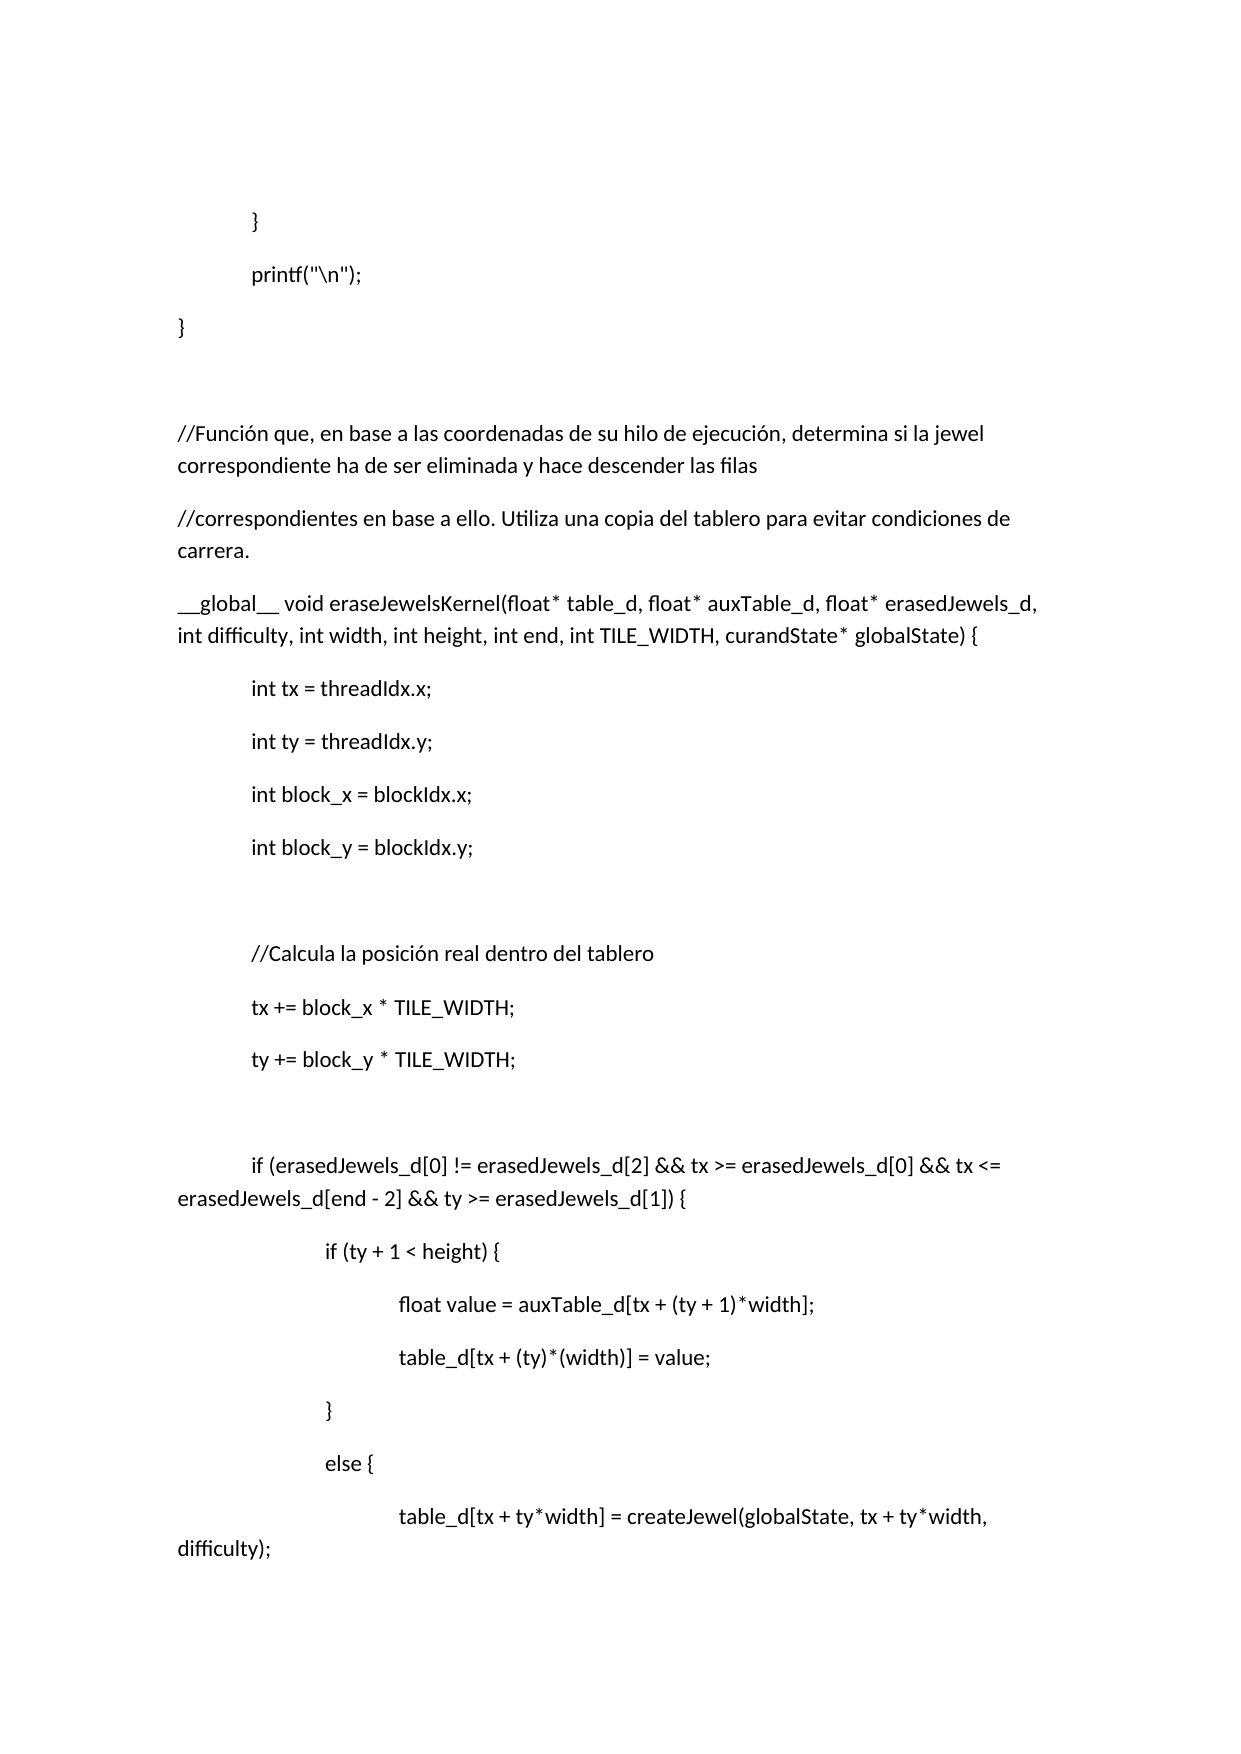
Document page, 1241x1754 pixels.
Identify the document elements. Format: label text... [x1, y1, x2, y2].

text if (erasedJewels_d[0] != erasedJewels_d[2] && tx >= erasedJewels_d[0] && tx <= erasedJewels_d[end - 2] && ty >= erasedJewels_d[1]) { [177, 1152, 1063, 1212]
text table_d[tx + (ty)*(width)] = value; [177, 1343, 1063, 1371]
text if (ty + 1 < height) { [177, 1237, 1063, 1265]
text } [177, 313, 1063, 341]
text int block_x = blockIdx.x; [177, 781, 1063, 808]
text //Calcula la posición real dentro del tablero [177, 939, 1063, 968]
text int ty = threadIdx.y; [177, 727, 1063, 756]
text printf("\n"); [177, 260, 1063, 288]
text //correspondientes en base a ello. Utiliza una copia del tablero para evitar condiciones de carrera. [177, 504, 1063, 564]
text } [177, 1396, 1063, 1424]
text } [177, 207, 1063, 235]
text table_d[tx + ty*width] = createJewel(globalState, tx + ty*width, difficulty); [177, 1502, 1063, 1562]
text tx += block_x * TILE_WIDTH; [177, 993, 1063, 1021]
text ty += block_y * TILE_WIDTH; [177, 1046, 1063, 1074]
text else { [177, 1449, 1063, 1477]
text float value = auxTable_d[tx + (ty + 1)*width]; [177, 1290, 1063, 1318]
text int block_y = blockIdx.y; [177, 833, 1063, 862]
text int tx = threadIdx.x; [177, 674, 1063, 702]
text __global__ void eraseJewelsKernel(float* table_d, float* auxTable_d, float* erasedJewels_d, int difficulty, int width, int height, int end, int TILE_WIDTH, curandState* globalState) { [177, 589, 1063, 649]
text //Función que, en base a las coordenadas de su hilo de ejecución, determina si la jewel correspondiente ha de ser eliminada y hace descender las filas [177, 419, 1063, 479]
